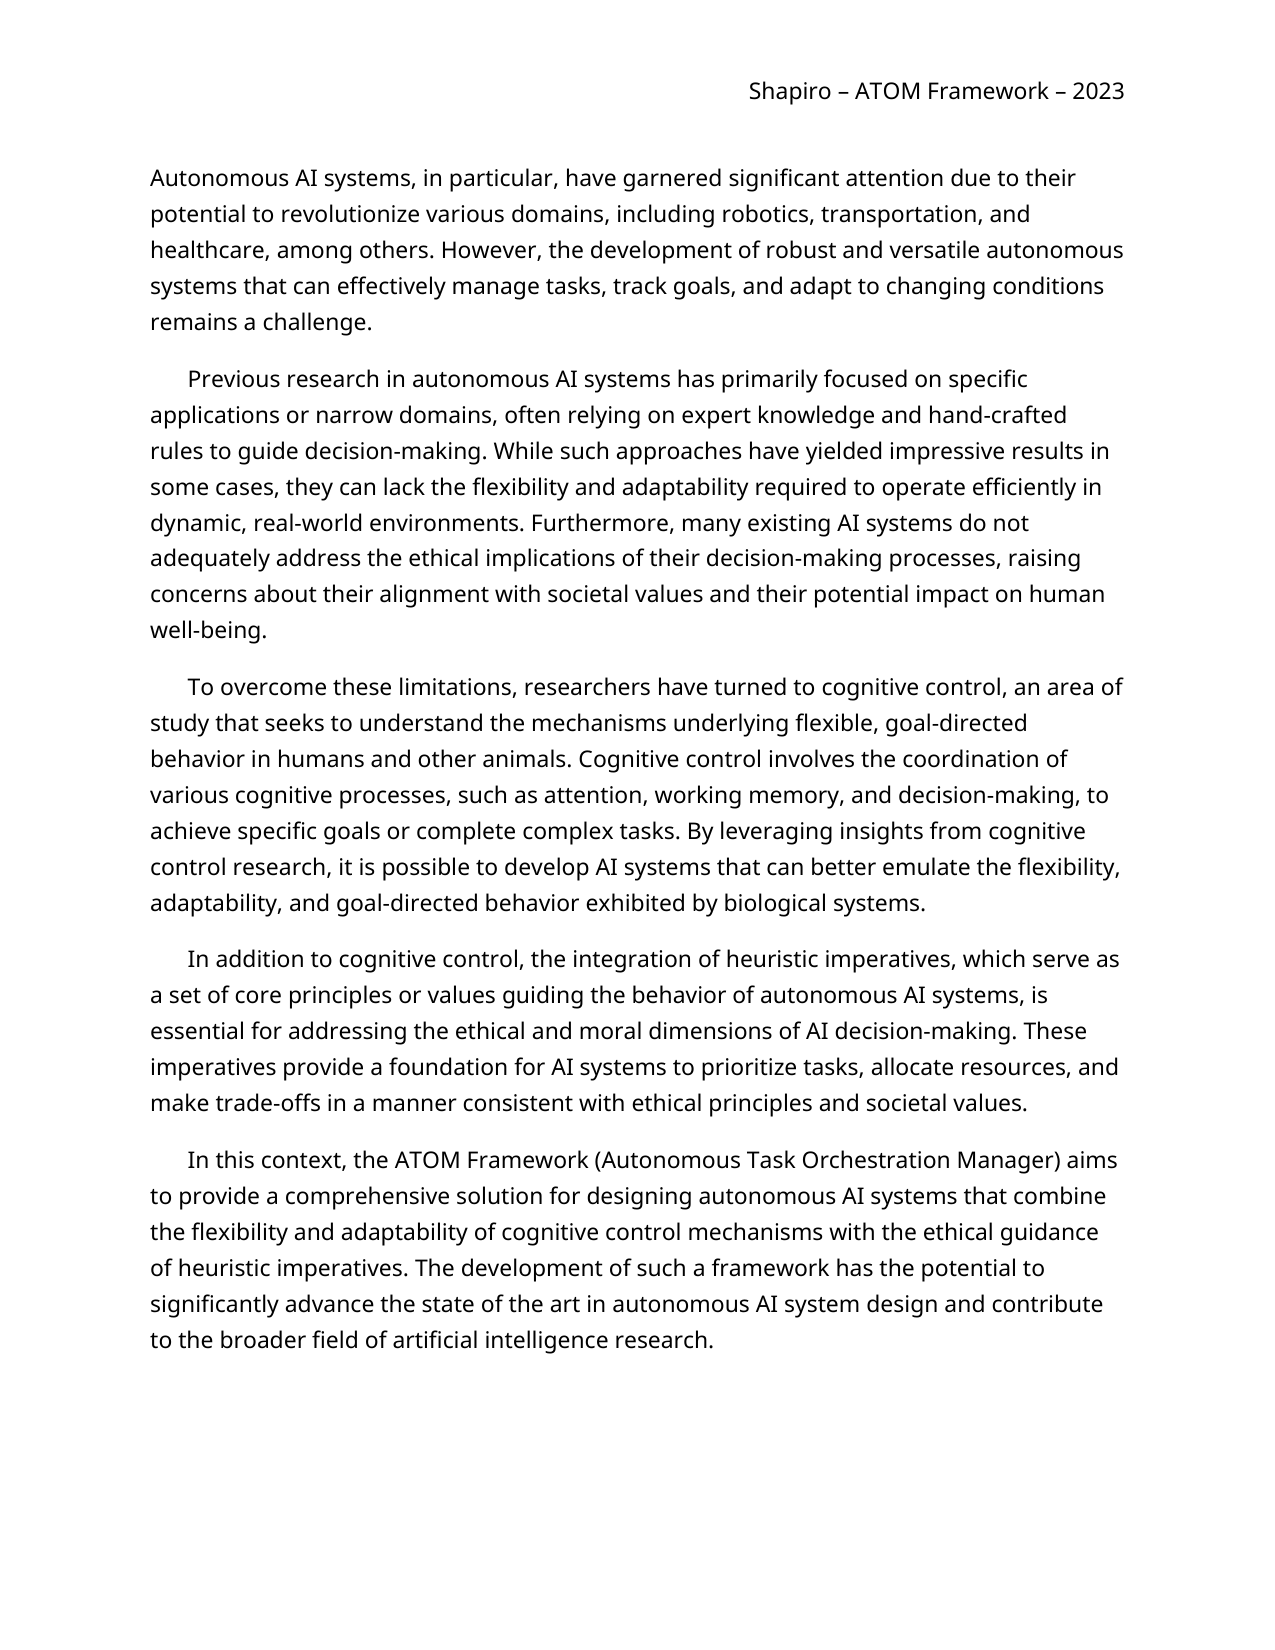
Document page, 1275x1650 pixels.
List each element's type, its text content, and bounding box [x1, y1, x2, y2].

text In addition to cognitive control, the integration of heuristic imperatives, which serve as a set of core principles or values guiding the behavior of autonomous AI systems, is essential for addressing the ethical and moral dimensions of AI decision-making. These imperatives provide a foundation for AI systems to prioritize tasks, allocate resources, and make trade-offs in a manner consistent with ethical principles and societal values. [150, 943, 1125, 1118]
text To overcome these limitations, researchers have turned to cognitive control, an area of study that seeks to understand the mechanisms underlying flexible, goal-directed behavior in humans and other animals. Cognitive control involves the coordination of various cognitive processes, such as attention, working memory, and decision-making, to achieve specific goals or complete complex tasks. By leveraging insights from cognitive control research, it is possible to develop AI systems that can better emulate the flexibility, adaptability, and goal-directed behavior exhibited by biological systems. [150, 671, 1125, 918]
text Previous research in autonomous AI systems has primarily focused on specific applications or narrow domains, often relying on expert knowledge and hand-crafted rules to guide decision-making. While such approaches have yielded impressive results in some cases, they can lack the flexibility and adaptability required to operate efficiently in dynamic, real-world environments. Furthermore, many existing AI systems do not adequately address the ethical implications of their decision-making processes, raising concerns about their alignment with societal values and their potential impact on human well-being. [150, 363, 1125, 646]
text In this context, the ATOM Framework (Autonomous Task Orchestration Manager) aims to provide a comprehensive solution for designing autonomous AI systems that combine the flexibility and adaptability of cognitive control mechanisms with the ethical guidance of heuristic imperatives. The development of such a framework has the potential to significantly advance the state of the art in autonomous AI system design and contribute to the broader field of artificial intelligence research. [150, 1144, 1125, 1355]
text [150, 162, 1125, 337]
